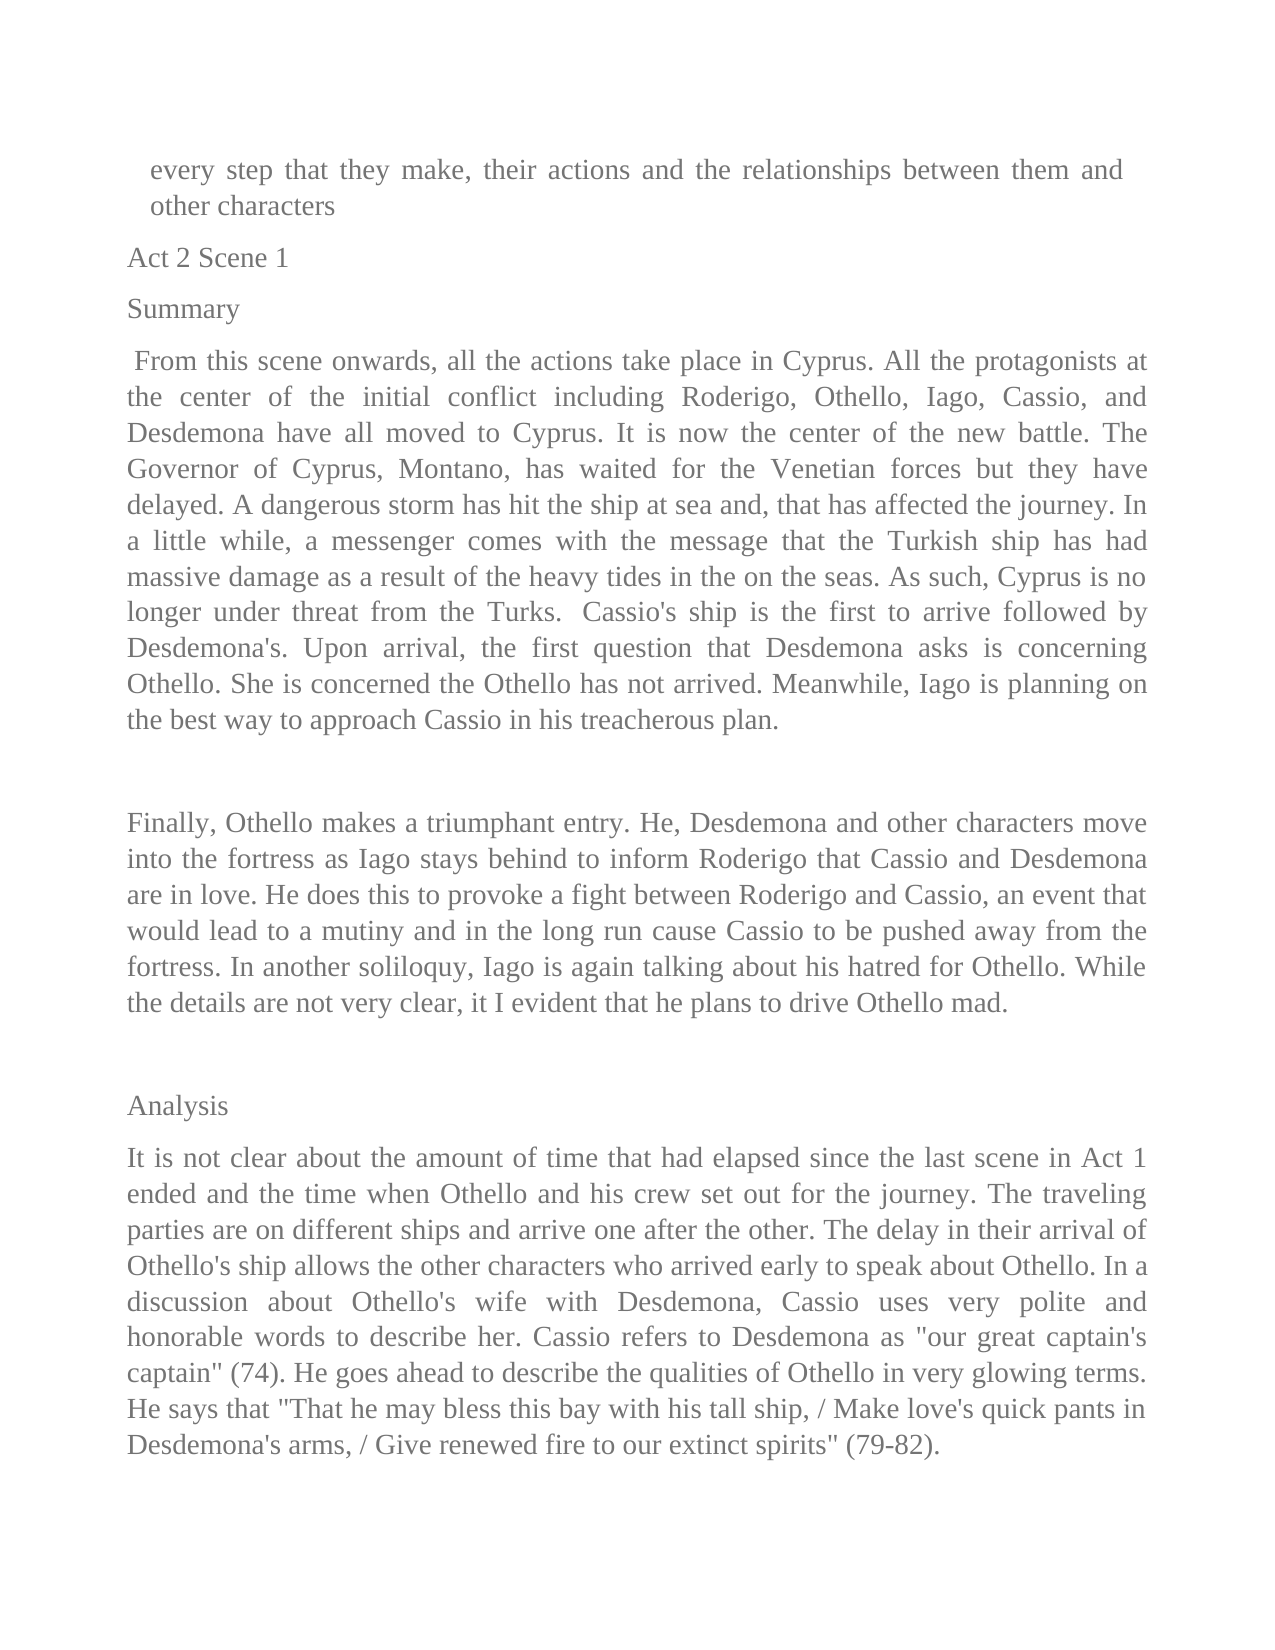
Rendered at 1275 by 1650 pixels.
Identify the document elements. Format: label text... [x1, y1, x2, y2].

text Finally, Othello makes a triumphant entry. He, Desdemona and other characters move into the fortress as Iago stays behind to inform Roderigo that Cassio and Desdemona are in love. He does this to provoke a fight between Roderigo and Cassio, an event that would lead to a mutiny and in the long run cause Cassio to be pushed away from the fortress. In another soliloquy, Iago is again talking about his hatred for Othello. While the details are not very clear, it I evident that he plans to drive Othello mad. [127, 803, 1148, 1019]
text Act 2 Scene 1 [127, 237, 1148, 273]
text Summary [127, 289, 1148, 325]
text From this scene onwards, all the actions take place in Cyprus. All the protagonists at the center of the initial conflict including Roderigo, Othello, Iago, Cassio, and Desdemona have all moved to Cyprus. It is now the center of the new battle. The Governor of Cyprus, Montano, has waited for the Venetian forces but they have delayed. A dangerous storm has hit the ship at sea and, that has affected the journey. In a little while, a messenger comes with the message that the Turkish ship has had massive damage as a result of the heavy tides in the on the seas. As such, Cyprus is no longer under threat from the Turks. Cassio's ship is the first to arrive followed by Desdemona's. Upon arrival, the first question that Desdemona asks is concerning Othello. She is concerned the Othello has not arrived. Meanwhile, Iago is planning on the best way to approach Cassio in his treacherous plan. [127, 341, 1148, 736]
text Analysis [127, 1086, 1148, 1122]
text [150, 150, 1125, 222]
text It is not clear about the amount of time that had elapsed since the last scene in Act 1 ended and the time when Othello and his crew set out for the journey. The traveling parties are on different ships and arrive one after the other. The delay in their arrival of Othello's ship allows the other characters who arrived early to speak about Othello. In a discussion about Othello's wife with Desdemona, Cassio uses very polite and honorable words to describe her. Cassio refers to Desdemona as "our great captain's captain" (74). He goes ahead to describe the qualities of Othello in very glowing terms. He says that "That he may bless this bay with his tall ship, / Make love's quick pants in Desdemona's arms, / Give renewed fire to our extinct spirits" (79-82). [127, 1137, 1148, 1461]
